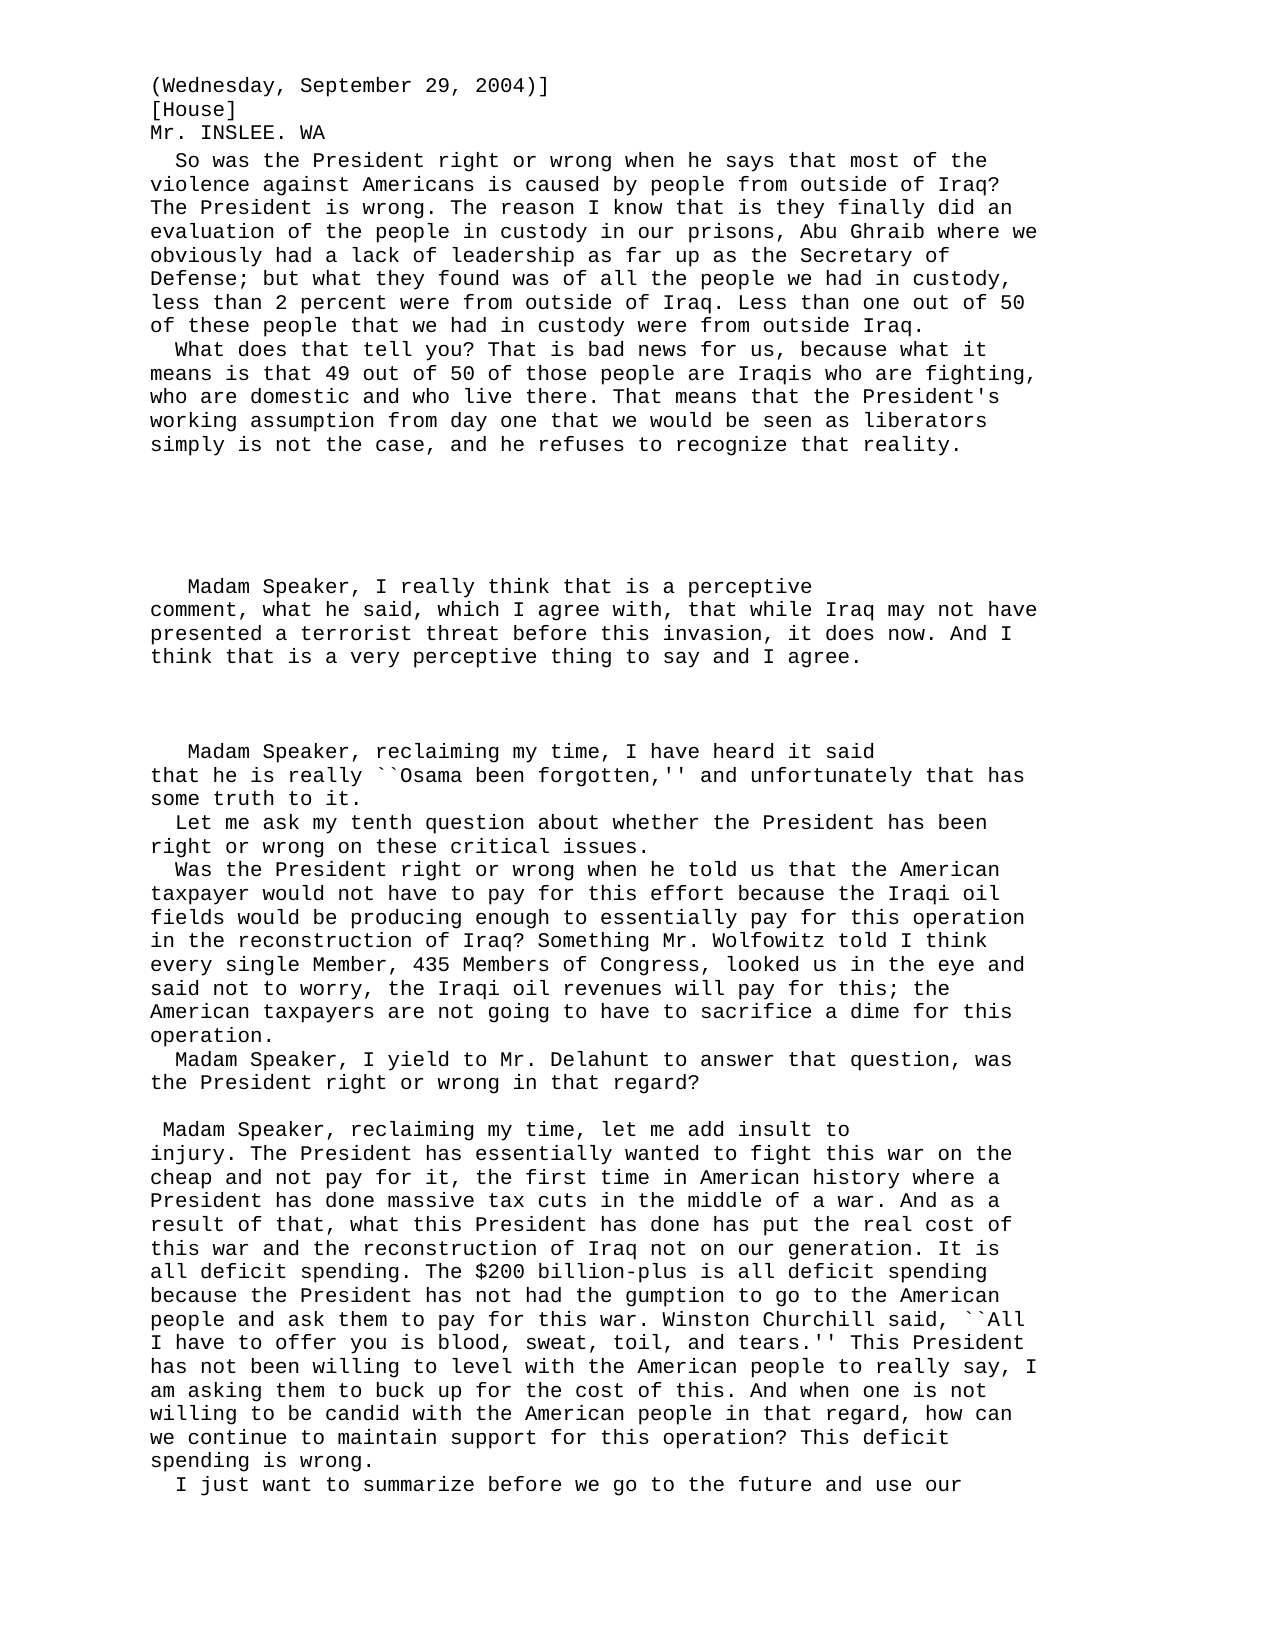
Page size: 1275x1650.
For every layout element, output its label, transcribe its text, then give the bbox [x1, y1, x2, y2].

text taxpayer would not have to pay for this effort because the Iraqi oil [150, 883, 1125, 907]
text some truth to it. [150, 788, 1125, 812]
text Defense; but what they found was of all the people we had in custody, [150, 268, 1125, 292]
text willing to be candid with the American people in that regard, how can [150, 1403, 1125, 1427]
text this war and the reconstruction of Iraq not on our generation. It is [150, 1238, 1125, 1261]
text operation. [150, 1025, 1125, 1048]
text What does that tell you? That is bad news for us, because what it [150, 339, 1125, 363]
text spending is wrong. [150, 1451, 1125, 1474]
text President has done massive tax cuts in the middle of a war. And as a [150, 1190, 1125, 1214]
text has not been willing to level with the American people to really say, I [150, 1356, 1125, 1379]
text that he is really ``Osama been forgotten,'' and unfortunately that has [150, 765, 1125, 788]
text of these people that we had in custody were from outside Iraq. [150, 316, 1125, 339]
text who are domestic and who live there. That means that the President's [150, 386, 1125, 410]
text Let me ask my tenth question about whether the President has been [150, 812, 1125, 836]
text every single Member, 435 Members of Congress, looked us in the eye and [150, 954, 1125, 978]
text fields would be producing enough to essentially pay for this operation [150, 907, 1125, 930]
text right or wrong on these critical issues. [150, 836, 1125, 859]
text violence against Americans is caused by people from outside of Iraq? [150, 174, 1125, 197]
text think that is a very perceptive thing to say and I agree. [150, 647, 1125, 670]
text because the President has not had the gumption to go to the American [150, 1285, 1125, 1309]
text all deficit spending. The $200 billion-plus is all deficit spending [150, 1261, 1125, 1285]
text So was the President right or wrong when he says that most of the [150, 150, 1125, 174]
text American taxpayers are not going to have to sacrifice a dime for this [150, 1001, 1125, 1025]
text simply is not the case, and he refuses to recognize that reality. [150, 434, 1125, 457]
text comment, what he said, which I agree with, that while Iraq may not have [150, 599, 1125, 623]
text Was the President right or wrong when he told us that the American [150, 859, 1125, 883]
text the President right or wrong in that regard? [150, 1072, 1125, 1096]
text Madam Speaker, reclaiming my time, let me add insult to [150, 1119, 1125, 1143]
text Madam Speaker, I yield to Mr. Delahunt to answer that question, was [150, 1048, 1125, 1072]
text am asking them to buck up for the cost of this. And when one is not [150, 1379, 1125, 1403]
text in the reconstruction of Iraq? Something Mr. Wolfowitz told I think [150, 930, 1125, 954]
text result of that, what this President has done has put the real cost of [150, 1214, 1125, 1238]
text obviously had a lack of leadership as far up as the Secretary of [150, 244, 1125, 268]
text Madam Speaker, reclaiming my time, I have heard it said [150, 741, 1125, 765]
text means is that 49 out of 50 of those people are Iraqis who are fighting, [150, 363, 1125, 386]
text we continue to maintain support for this operation? This deficit [150, 1427, 1125, 1451]
text working assumption from day one that we would be seen as liberators [150, 410, 1125, 434]
text evaluation of the people in custody in our prisons, Abu Ghraib where we [150, 221, 1125, 244]
text presented a terrorist threat before this invasion, it does now. And I [150, 623, 1125, 647]
text I just want to summarize before we go to the future and use our [150, 1474, 1125, 1498]
text people and ask them to pay for this war. Winston Churchill said, ``All [150, 1309, 1125, 1332]
text Madam Speaker, I really think that is a perceptive [150, 576, 1125, 599]
text less than 2 percent were from outside of Iraq. Less than one out of 50 [150, 292, 1125, 316]
text said not to worry, the Iraqi oil revenues will pay for this; the [150, 978, 1125, 1001]
text injury. The President has essentially wanted to fight this war on the [150, 1143, 1125, 1167]
text I have to offer you is blood, sweat, toil, and tears.'' This President [150, 1332, 1125, 1356]
text The President is wrong. The reason I know that is they finally did an [150, 197, 1125, 221]
text cheap and not pay for it, the first time in American history where a [150, 1167, 1125, 1190]
